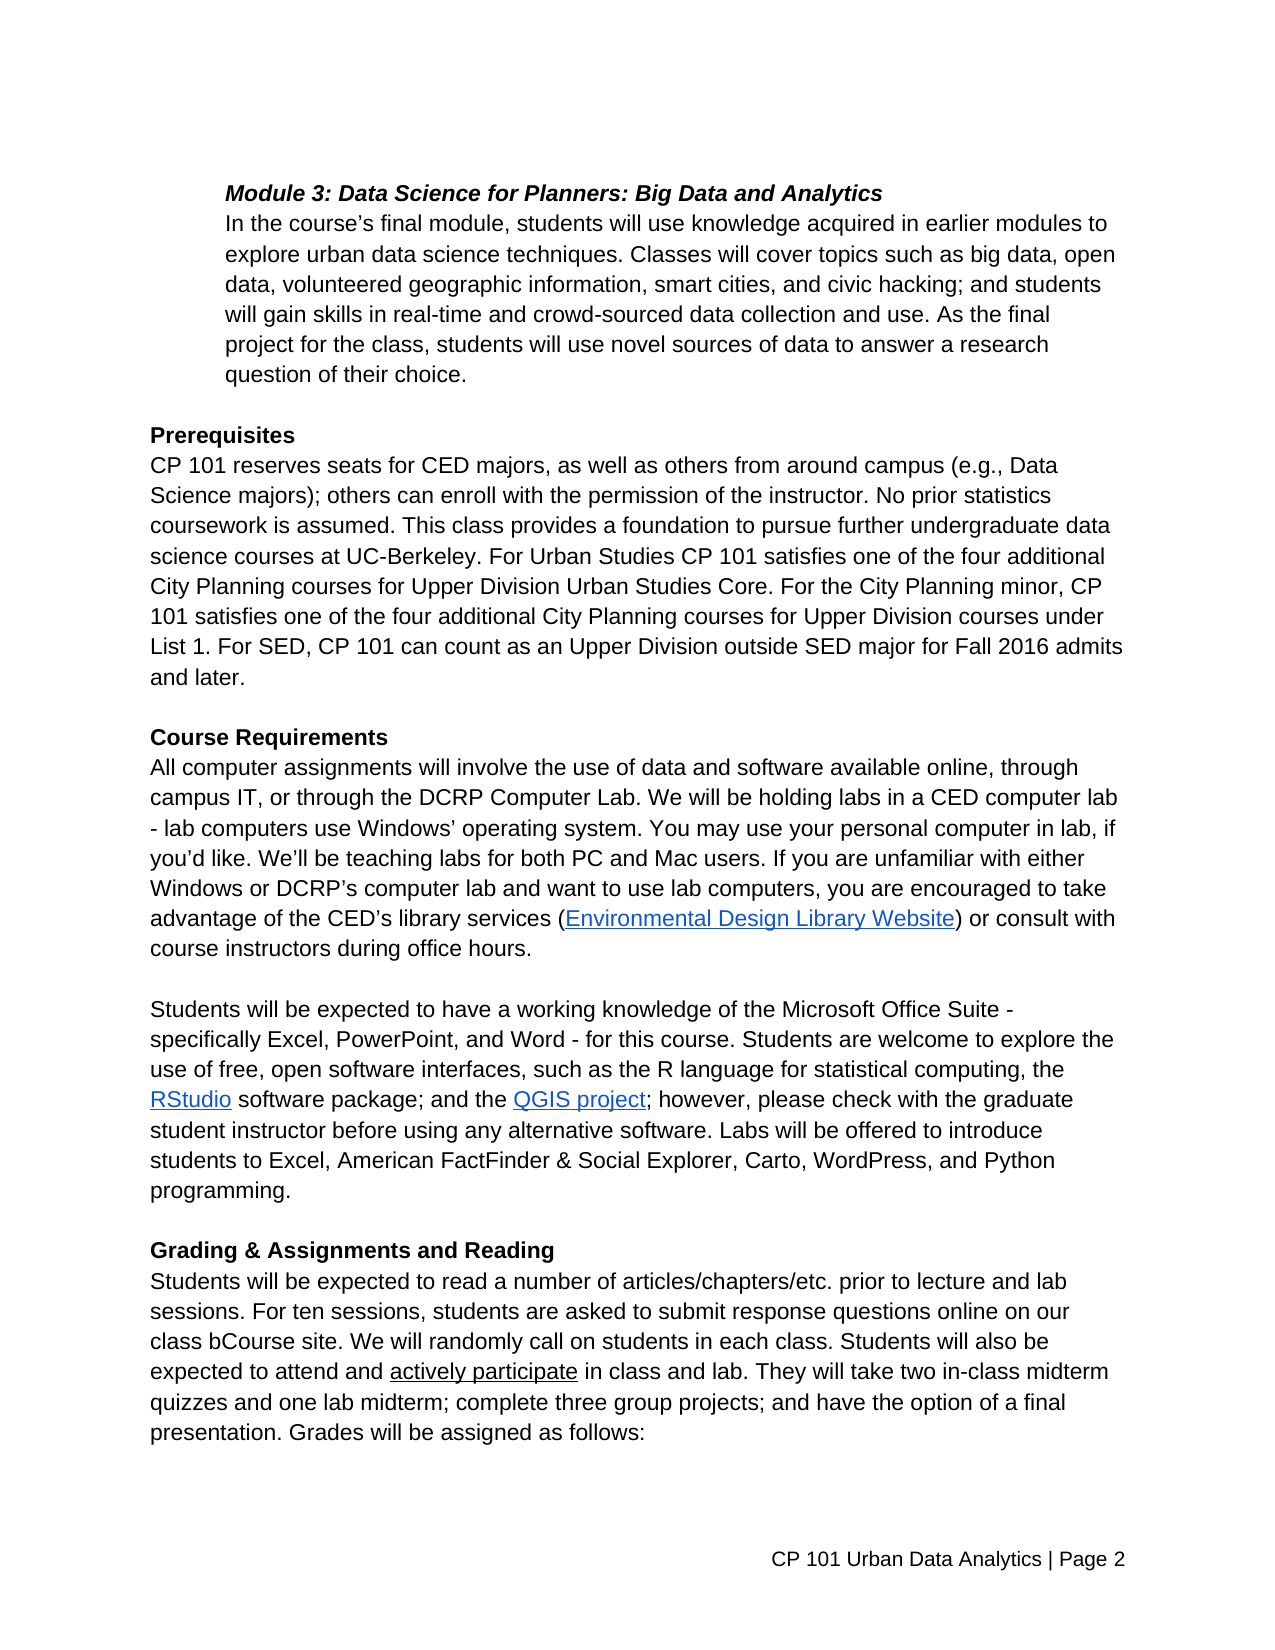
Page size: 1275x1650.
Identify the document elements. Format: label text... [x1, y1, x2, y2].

text Module 3: Data Science for Planners: Big Data and Analytics [225, 180, 1125, 207]
text Grading & Assignments and Reading [150, 1237, 1125, 1264]
text Prerequisites [150, 422, 1125, 448]
text Course Requirements [150, 724, 1125, 750]
text CP 101 reserves seats for CED majors, as well as others from around campus (e.g., Data Science majors); others can enroll with the permission of the instructor. No prior statistics coursework is assumed. This class provides a foundation to pursue further undergraduate data science courses at UC-Berkeley. For Urban Studies CP 101 satisfies one of the four additional City Planning courses for Upper Division Urban Studies Core. For the City Planning minor, CP 101 satisfies one of the four additional City Planning courses for Upper Division courses under List 1. For SED, CP 101 can count as an Upper Division outside SED major for Fall 2016 admits and later. [150, 452, 1125, 690]
text Students will be expected to read a number of articles/chapters/etc. prior to lecture and lab sessions. For ten sessions, students are asked to submit response questions online on our class bCourse site. We will randomly call on students in each class. Students will also be expected to attend and actively participate in class and lab. They will take two in-class midterm quizzes and one lab midterm; complete three group projects; and have the option of a final presentation. Grades will be assigned as follows: [150, 1268, 1125, 1445]
text All computer assignments will involve the use of data and software available online, through campus IT, or through the DCRP Computer Lab. We will be holding labs in a CED computer lab - lab computers use Windows’ operating system. You may use your personal computer in lab, if you’d like. We’ll be teaching labs for both PC and Mac users. If you are unfamiliar with either Windows or DCRP’s computer lab and want to use lab computers, you are encouraged to take advantage of the CED’s library services (Environmental Design Library Website) or consult with course instructors during office hours. [150, 754, 1125, 962]
text In the course’s final module, students will use knowledge acquired in earlier modules to explore urban data science techniques. Classes will cover topics such as big data, open data, volunteered geographic information, smart cities, and civic hacking; and students will gain skills in real-time and crowd-sourced data collection and use. As the final project for the class, students will use novel sources of data to answer a research question of their choice. [225, 210, 1125, 388]
text Students will be expected to have a working knowledge of the Microsoft Office Suite - specifically Excel, PowerPoint, and Word - for this course. Students are welcome to explore the use of free, open software interfaces, such as the R language for statistical computing, the RStudio software package; and the QGIS project; however, please check with the graduate student instructor before using any alternative software. Labs will be offered to introduce students to Excel, American FactFinder & Social Explorer, Carto, WordPress, and Python programming. [150, 996, 1125, 1203]
